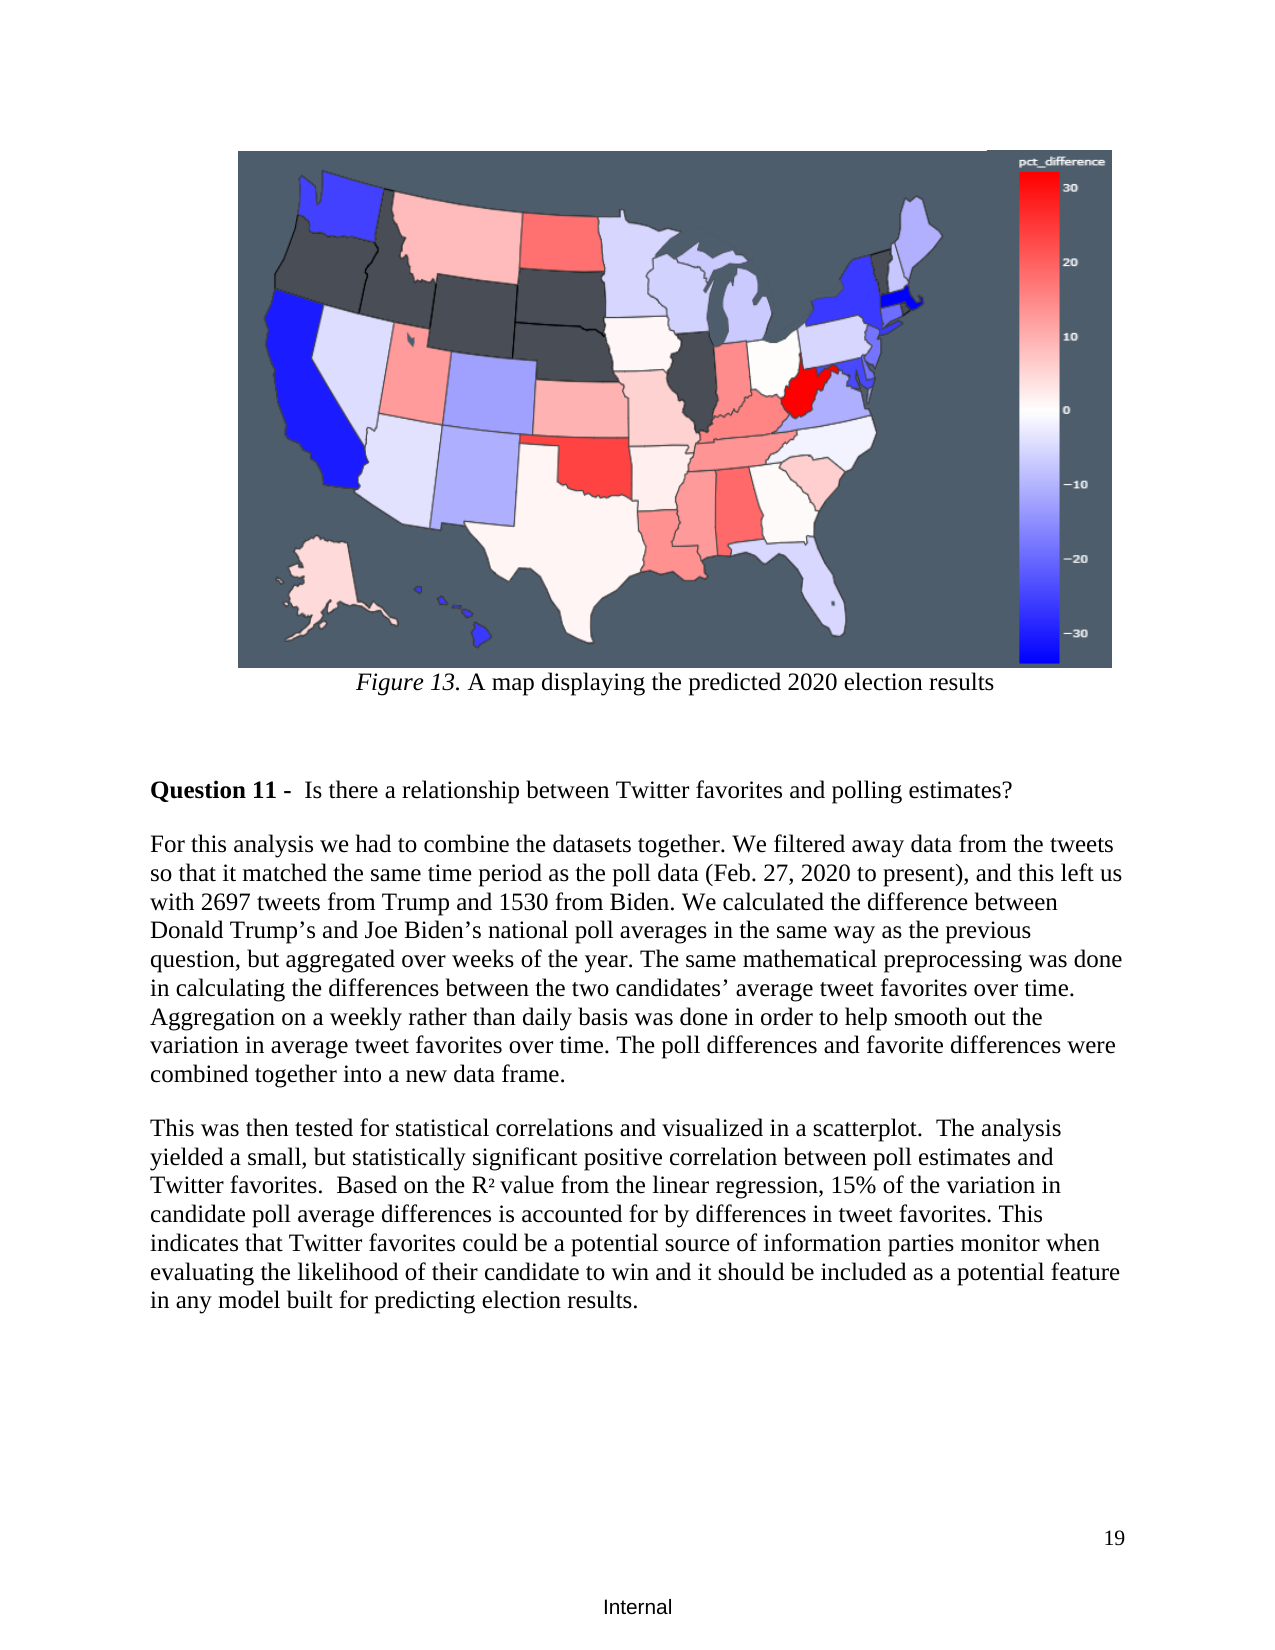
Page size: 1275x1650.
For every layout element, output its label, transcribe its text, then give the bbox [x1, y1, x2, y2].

text Question 11 - Is there a relationship between Twitter favorites and polling estimates? [150, 776, 1125, 804]
picture [238, 150, 1112, 668]
text For this analysis we had to combine the datasets together. We filtered away data from the tweets so that it matched the same time period as the poll data (Feb. 27, 2020 to present), and this left us with 2697 tweets from Trump and 1530 from Biden. We calculated the difference between Donald Trump’s and Joe Biden’s national poll averages in the same way as the previous question, but aggregated over weeks of the year. The same mathematical preprocessing was done in calculating the differences between the two candidates’ average tweet favorites over time. Aggregation on a weekly rather than daily basis was done in order to help smooth out the variation in average tweet favorites over time. The poll differences and favorite differences were combined together into a new data frame. [150, 829, 1125, 1088]
text This was then tested for statistical correlations and visualized in a scatterplot. The analysis yielded a small, but statistically significant positive correlation between poll estimates and Twitter favorites. Based on the R² value from the linear regression, 15% of the variation in candidate poll average differences is accounted for by differences in tweet favorites. This indicates that Twitter favorites could be a potential source of information parties monitor when evaluating the likelihood of their candidate to win and it should be included as a potential feature in any model built for predicting election results. [150, 1113, 1125, 1314]
